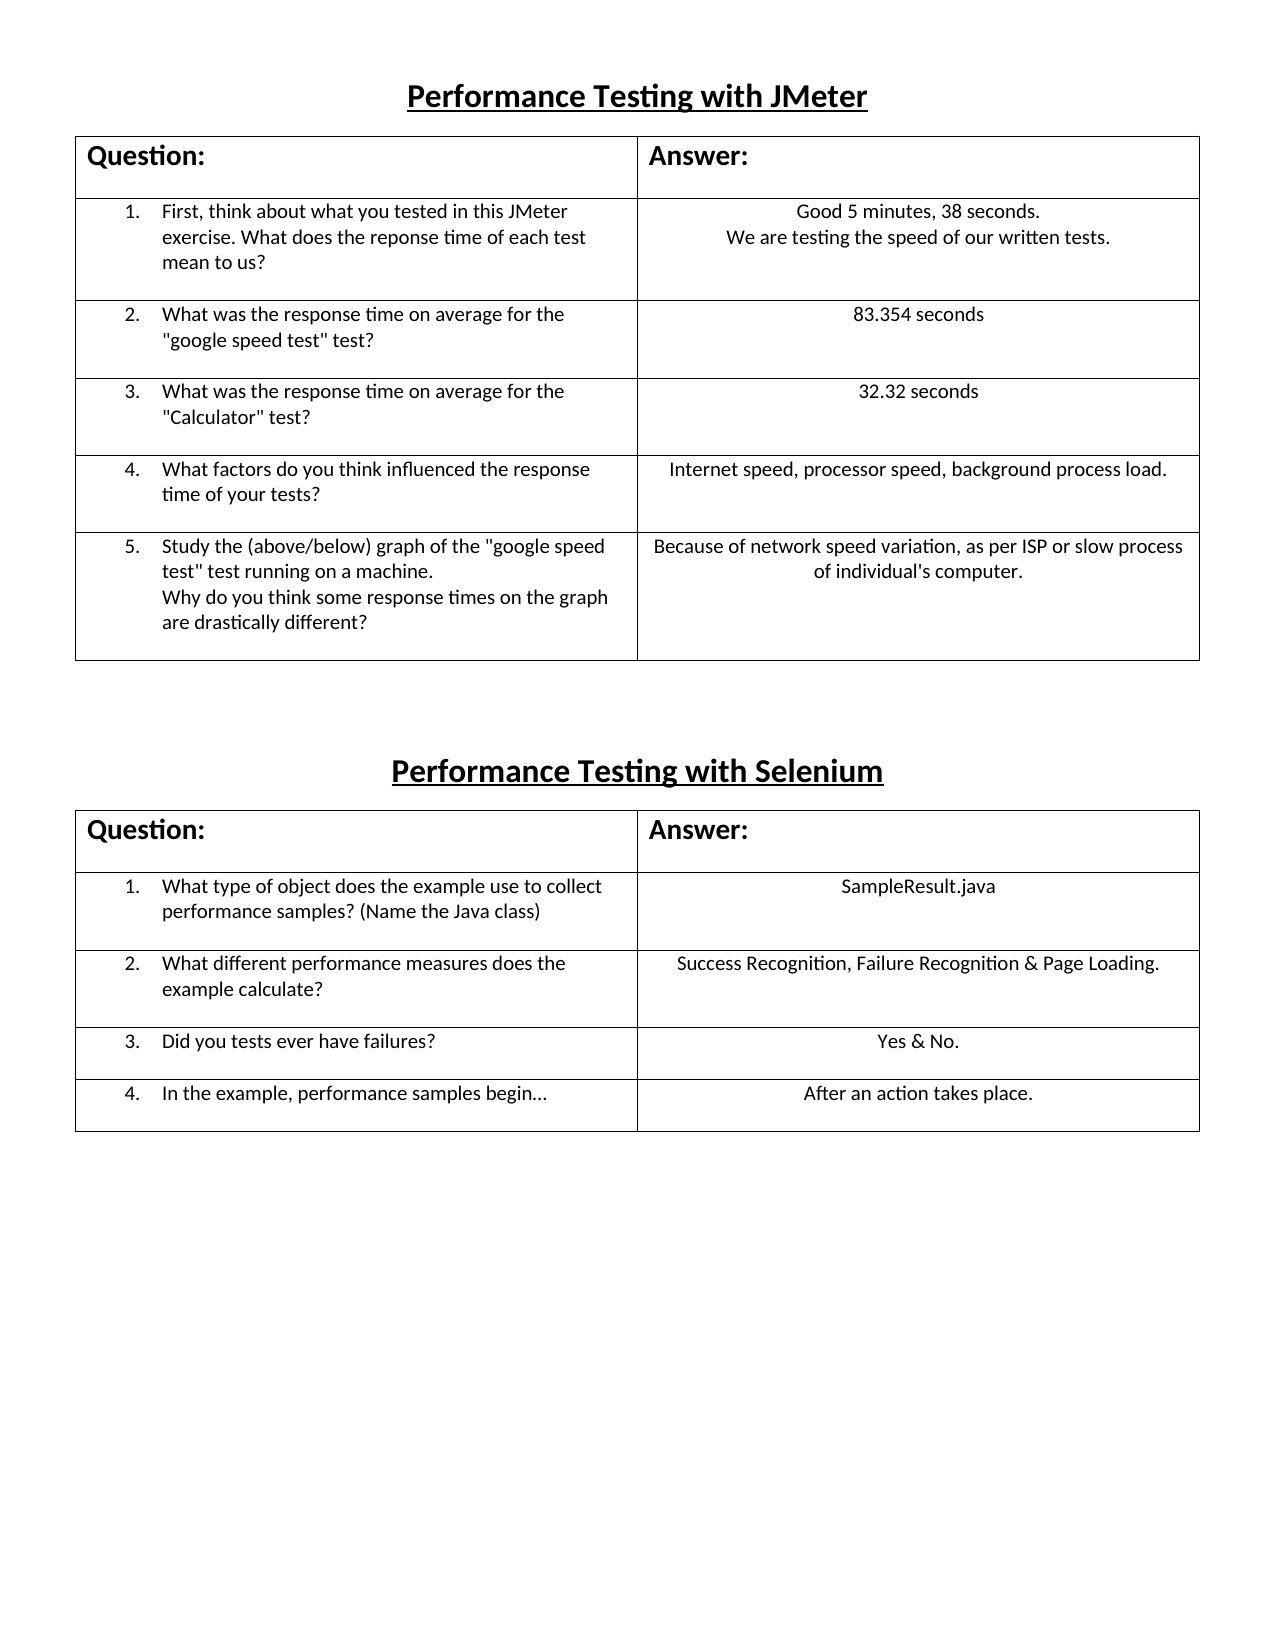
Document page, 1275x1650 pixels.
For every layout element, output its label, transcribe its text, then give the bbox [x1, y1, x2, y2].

table_header Question: [76, 811, 637, 872]
table_cell What was the response time on average for the "Calculator" test? [76, 379, 637, 455]
table_cell What type of object does the example use to collect performance samples? (Name the Java class) [76, 873, 637, 949]
text Performance Testing with JMeter [75, 75, 1200, 116]
table_cell What different performance measures does the example calculate? [76, 951, 637, 1027]
table_cell What was the response time on average for the "google speed test" test? [76, 301, 637, 378]
table_header Answer: [638, 137, 1199, 198]
table_header Question: [76, 137, 637, 198]
table_cell Study the (above/below) graph of the "google speed test" test running on a machine. Why do you think some response times on the graph are drastically different? [76, 533, 637, 660]
table_cell 83.354 seconds [638, 301, 1199, 378]
table_cell Yes & No. [638, 1028, 1199, 1079]
table_cell Success Recognition, Failure Recognition & Page Loading. [638, 951, 1199, 1027]
table_cell Good 5 minutes, 38 seconds. We are testing the speed of our written tests. [638, 199, 1199, 300]
table_cell First, think about what you tested in this JMeter exercise. What does the reponse time of each test mean to us? [76, 199, 637, 300]
text Performance Testing with Selenium [75, 749, 1200, 790]
table_cell Did you tests ever have failures? [76, 1028, 637, 1079]
table_cell Internet speed, processor speed, background process load. [638, 456, 1199, 532]
table_cell SampleResult.java [638, 873, 1199, 949]
table_cell After an action takes place. [638, 1080, 1199, 1131]
table_cell In the example, performance samples begin… [76, 1080, 637, 1131]
table_cell Because of network speed variation, as per ISP or slow process of individual's computer. [638, 533, 1199, 660]
table_cell 32.32 seconds [638, 379, 1199, 455]
table_cell What factors do you think influenced the response time of your tests? [76, 456, 637, 532]
table_header Answer: [638, 811, 1199, 872]
